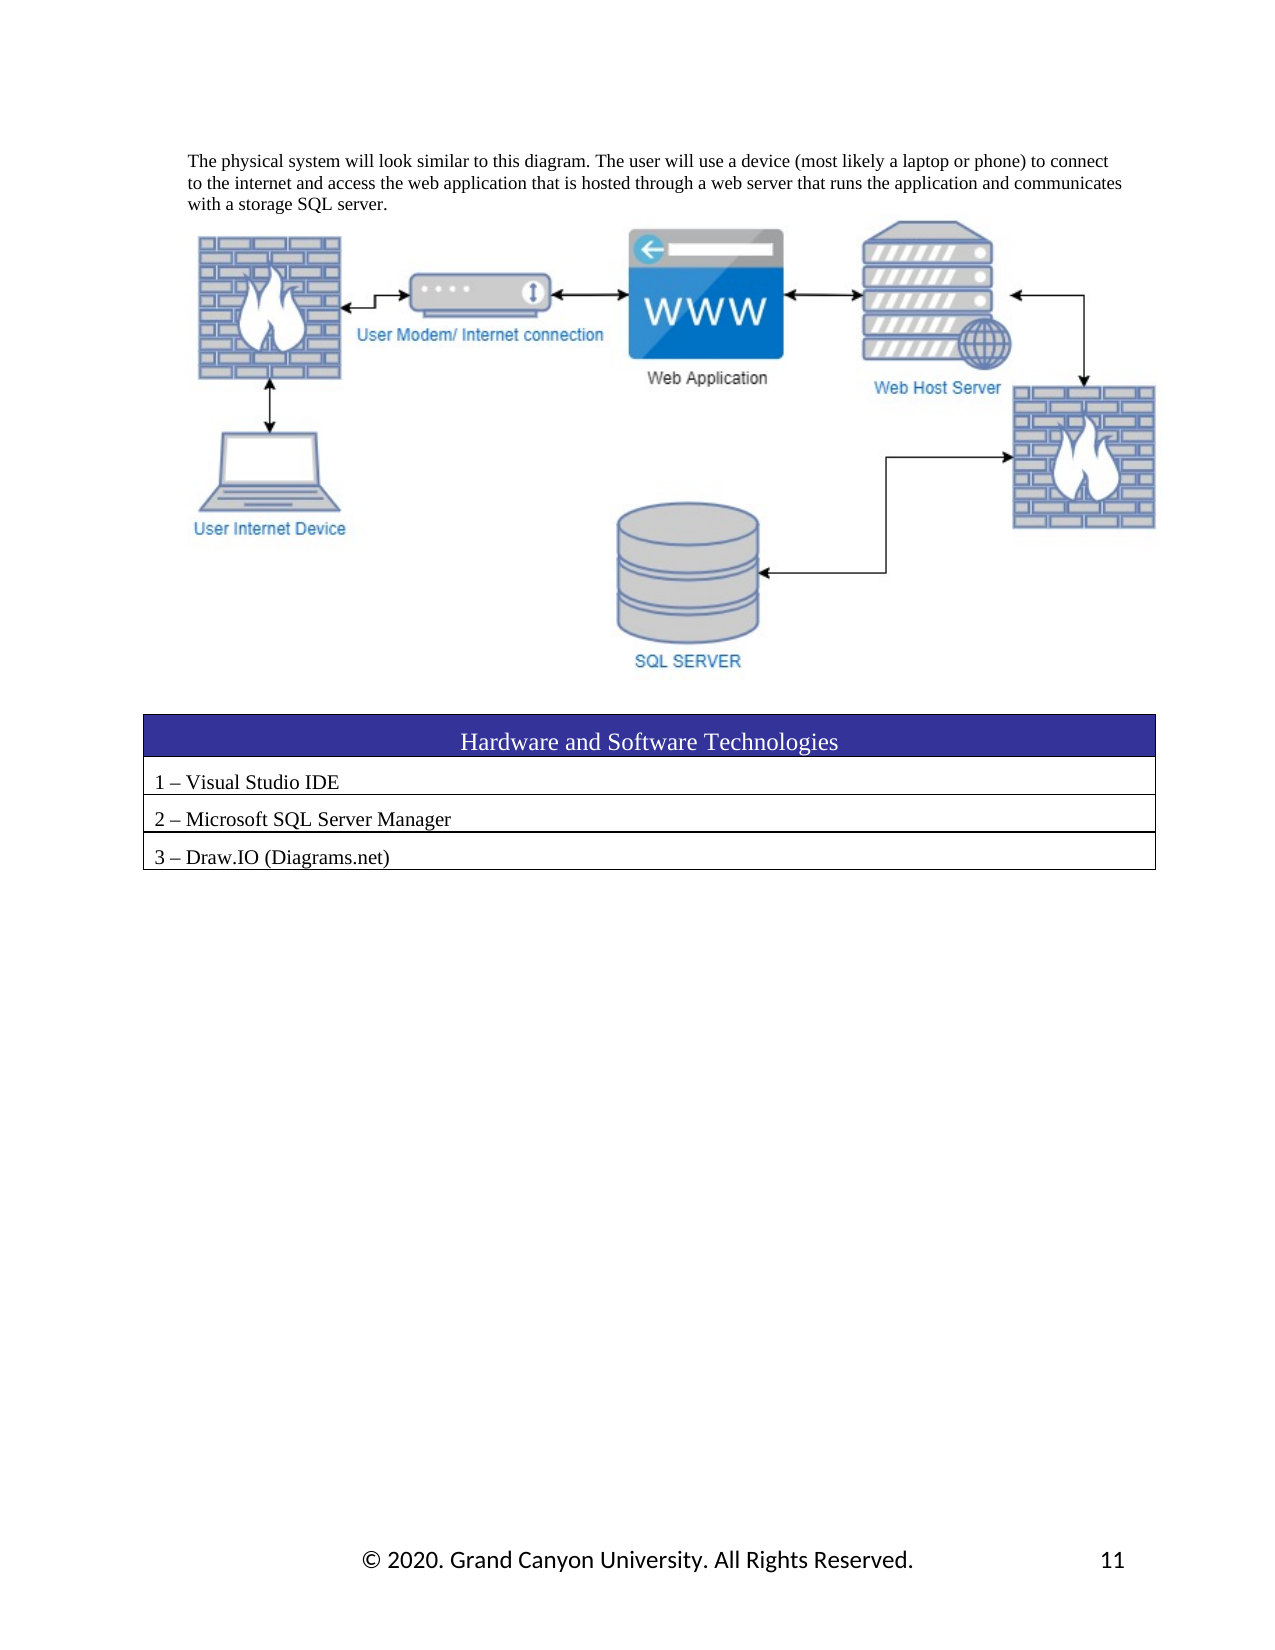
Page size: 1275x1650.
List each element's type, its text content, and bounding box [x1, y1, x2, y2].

table_cell 3 – Draw.IO (Diagrams.net) [144, 833, 1155, 869]
picture [187, 214, 1163, 680]
table_cell 1 – Visual Studio IDE [144, 757, 1155, 794]
table_cell 2 – Microsoft SQL Server Manager [144, 795, 1155, 831]
list The physical system will look similar to this diagram. The user will use a device (most likely a laptop or phone) to connect to the internet and access the web application that is hosted through a web server that runs the application and communicates with a storage SQL server. [187, 150, 1125, 214]
table_header Hardware and Software Technologies [144, 715, 1155, 756]
